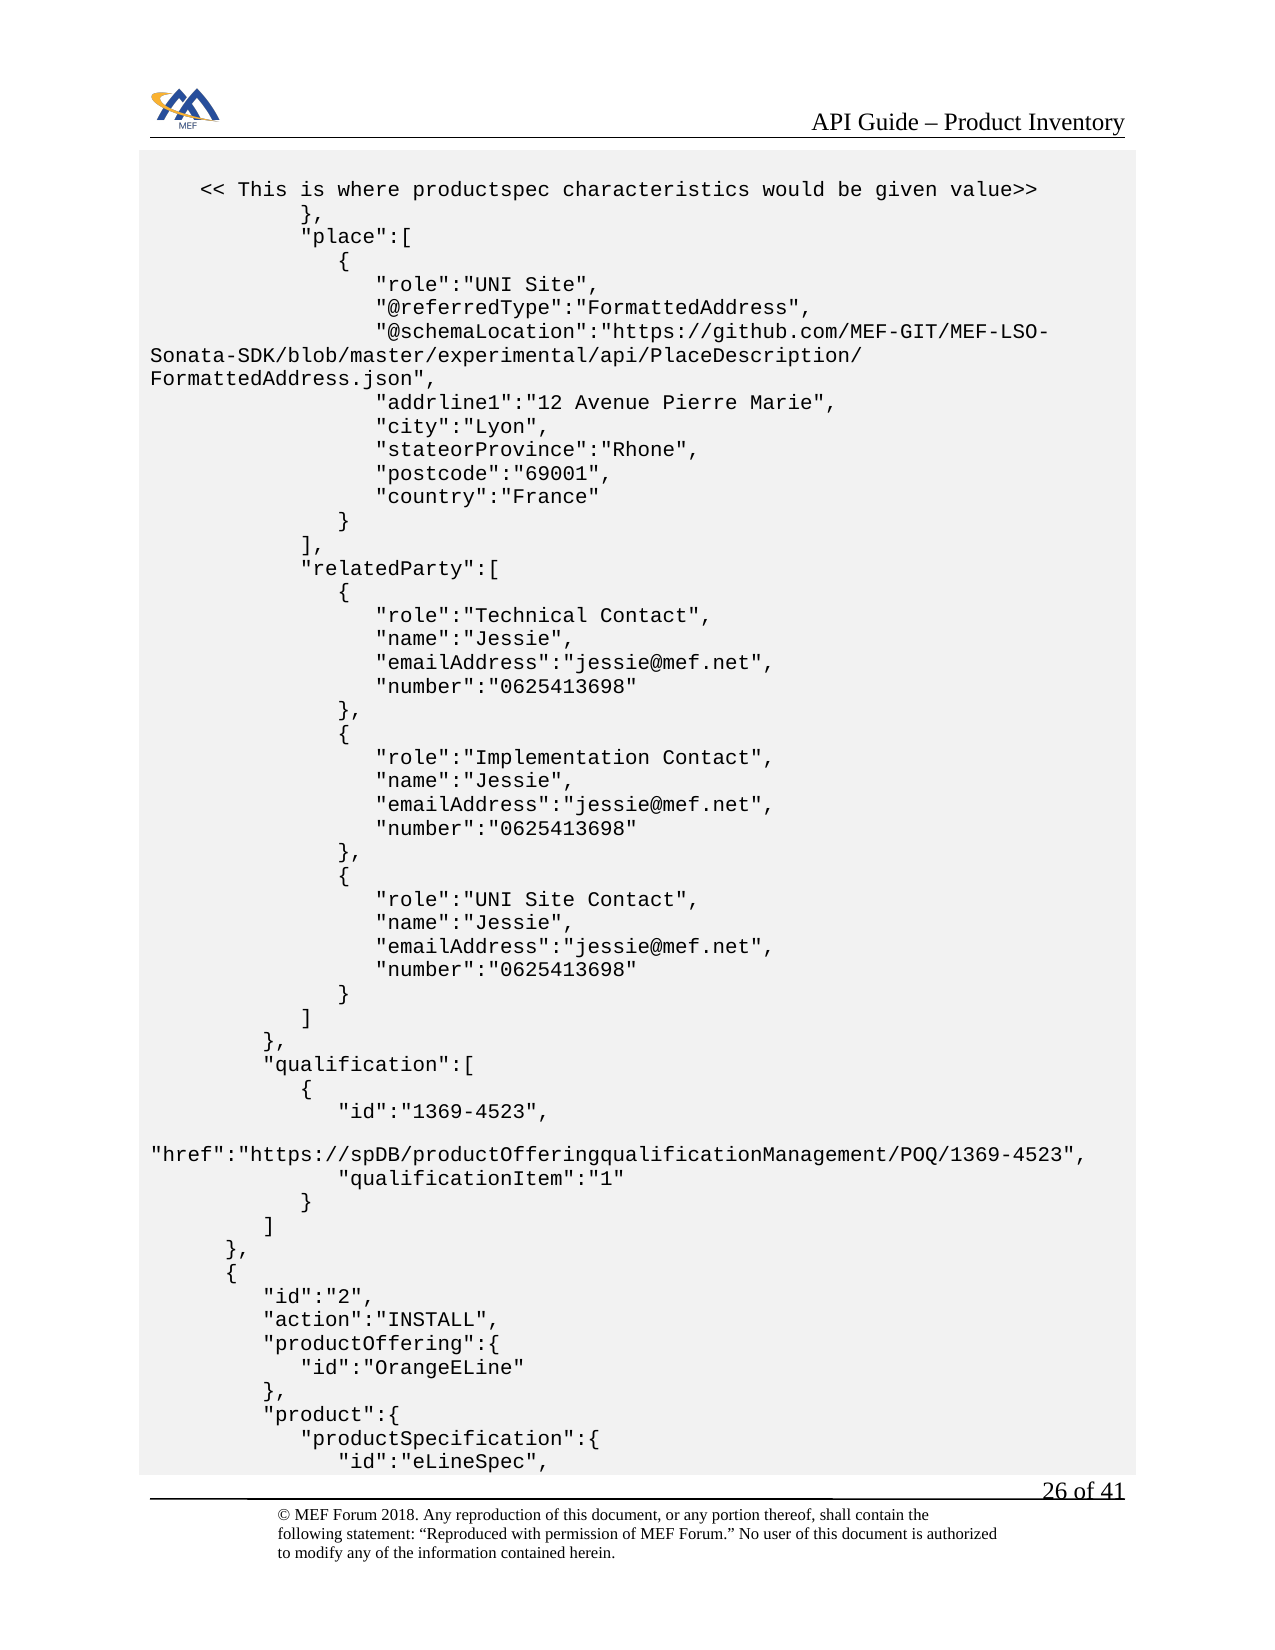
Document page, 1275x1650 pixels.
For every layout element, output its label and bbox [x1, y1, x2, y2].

table_header [139, 150, 1136, 1475]
picture [150, 87, 221, 130]
